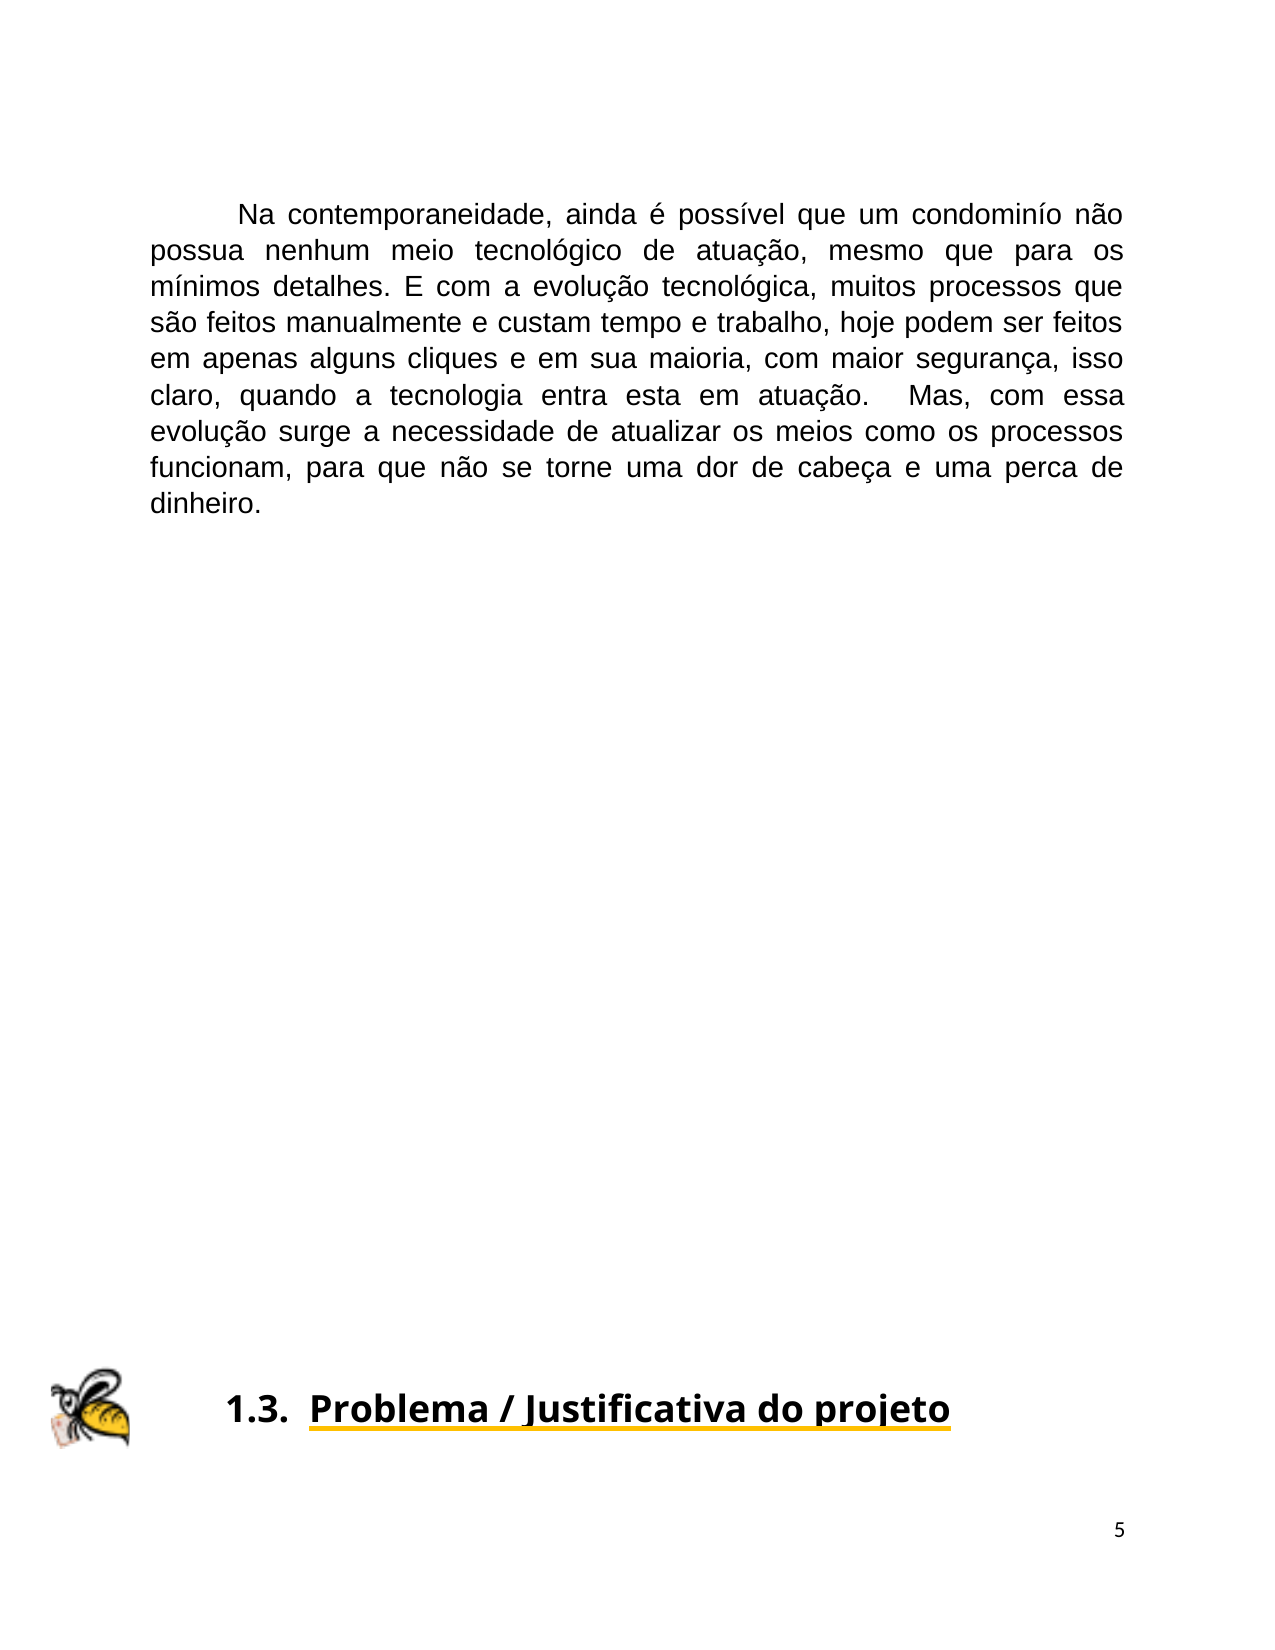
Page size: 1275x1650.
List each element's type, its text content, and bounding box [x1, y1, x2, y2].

picture [48, 1366, 129, 1447]
text Na contemporaneidade, ainda é possível que um condominío não possua nenhum meio tecnológico de atuação, mesmo que para os mínimos detalhes. E com a evolução tecnológica, muitos processos que são feitos manualmente e custam tempo e trabalho, hoje podem ser feitos em apenas alguns cliques e em sua maioria, com maior segurança, isso claro, quando a tecnologia entra esta em atuação. Mas, com essa evolução surge a necessidade de atualizar os meios como os processos funcionam, para que não se torne uma dor de cabeça e uma perca de dinheiro. [150, 197, 1125, 519]
text 1.3. Problema / Justificativa do projeto [150, 1383, 1125, 1434]
